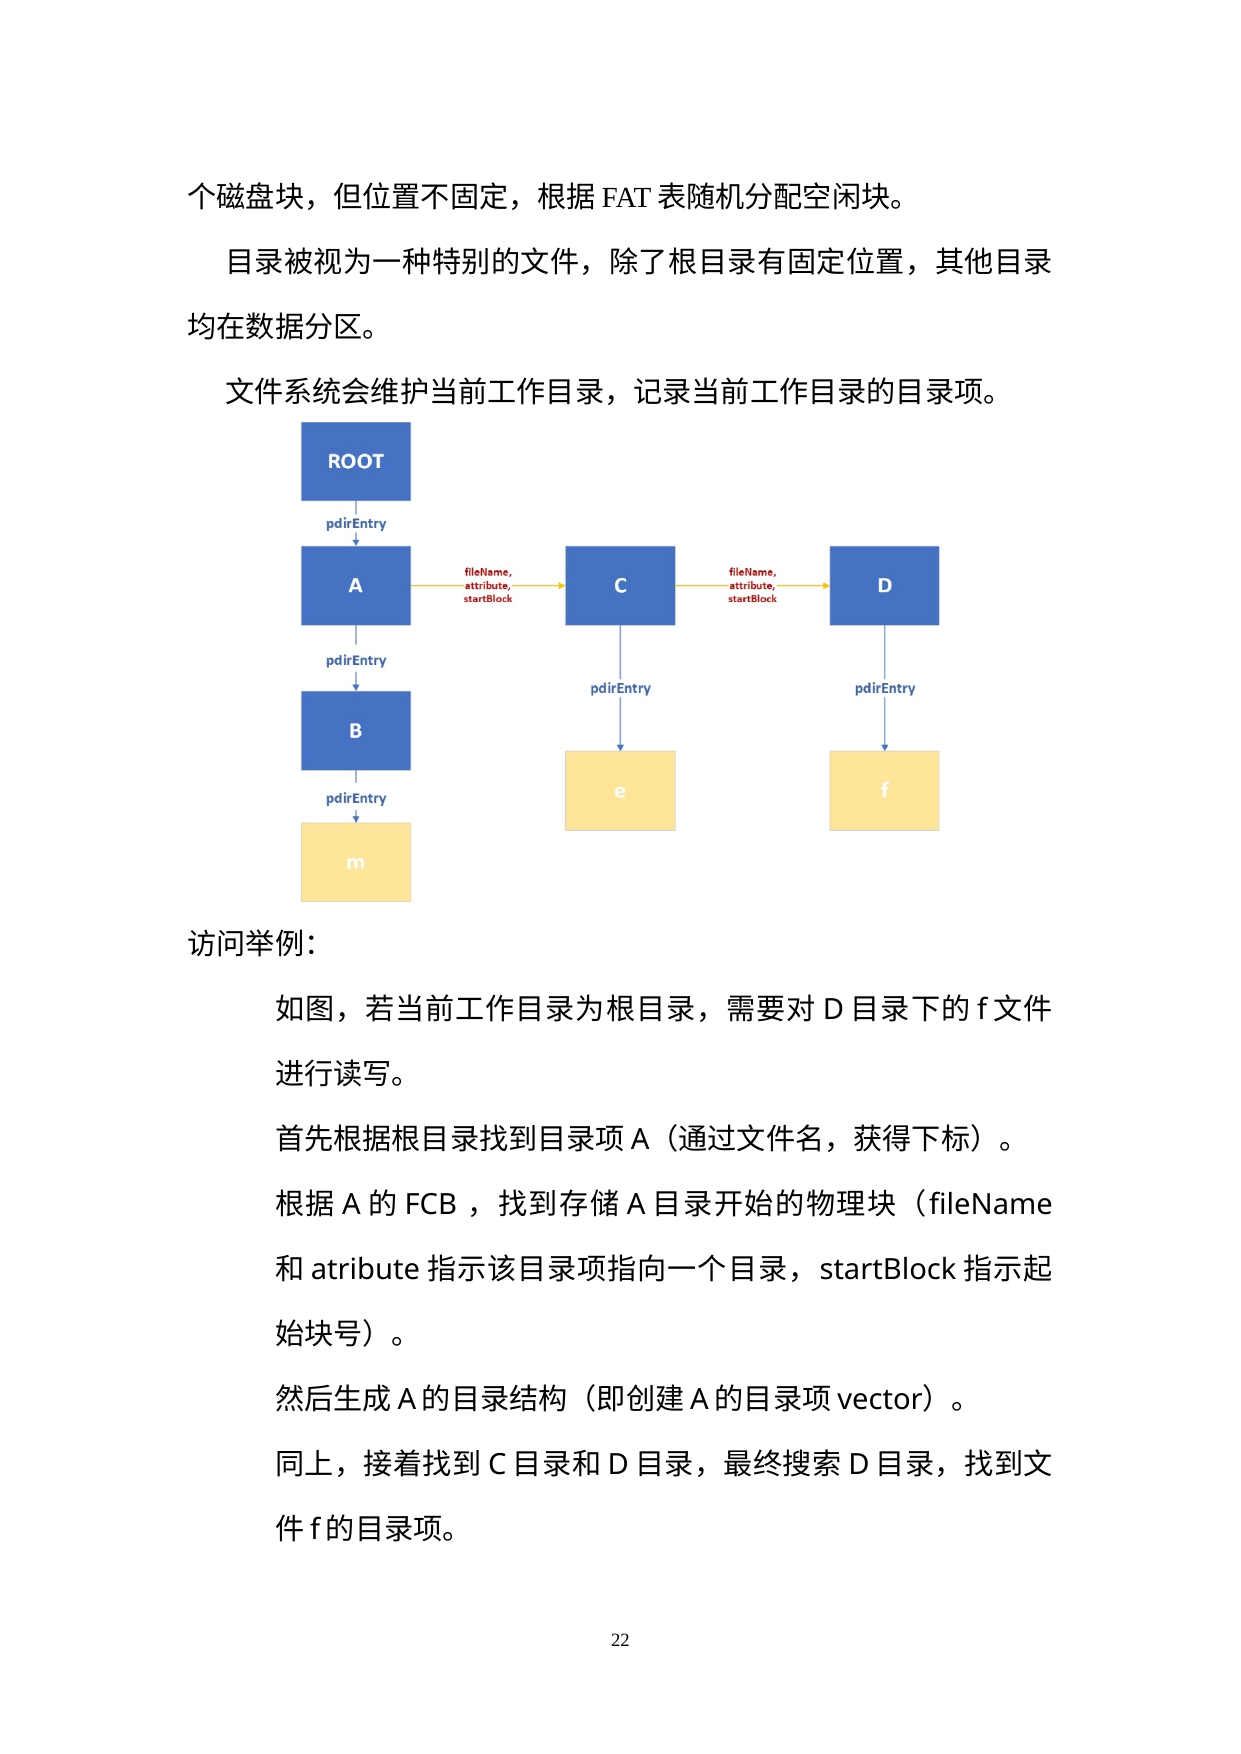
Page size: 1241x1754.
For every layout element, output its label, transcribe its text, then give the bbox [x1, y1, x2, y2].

text 根据A的FCB ，找到存储A目录开始的物理块（fileName和atribute指示该目录项指向一个目录，startBlock指示起始块号）。 [275, 1169, 1053, 1364]
text 同上，接着找到C目录和D目录，最终搜索D目录，找到文件f的目录项。 [275, 1429, 1053, 1559]
picture [300, 422, 940, 902]
text 然后生成A的目录结构（即创建A的目录项vector）。 [275, 1364, 1053, 1429]
text 如图，若当前工作目录为根目录，需要对D目录下的f文件进行读写。 [275, 974, 1053, 1104]
text 目录被视为一种特别的文件，除了根目录有固定位置，其他目录均在数据分区。 [187, 227, 1053, 357]
text 访问举例： [187, 909, 1053, 974]
text 首先根据根目录找到目录项A（通过文件名，获得下标）。 [275, 1104, 1053, 1169]
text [187, 162, 1053, 227]
text 文件系统会维护当前工作目录，记录当前工作目录的目录项。 [187, 357, 1053, 422]
